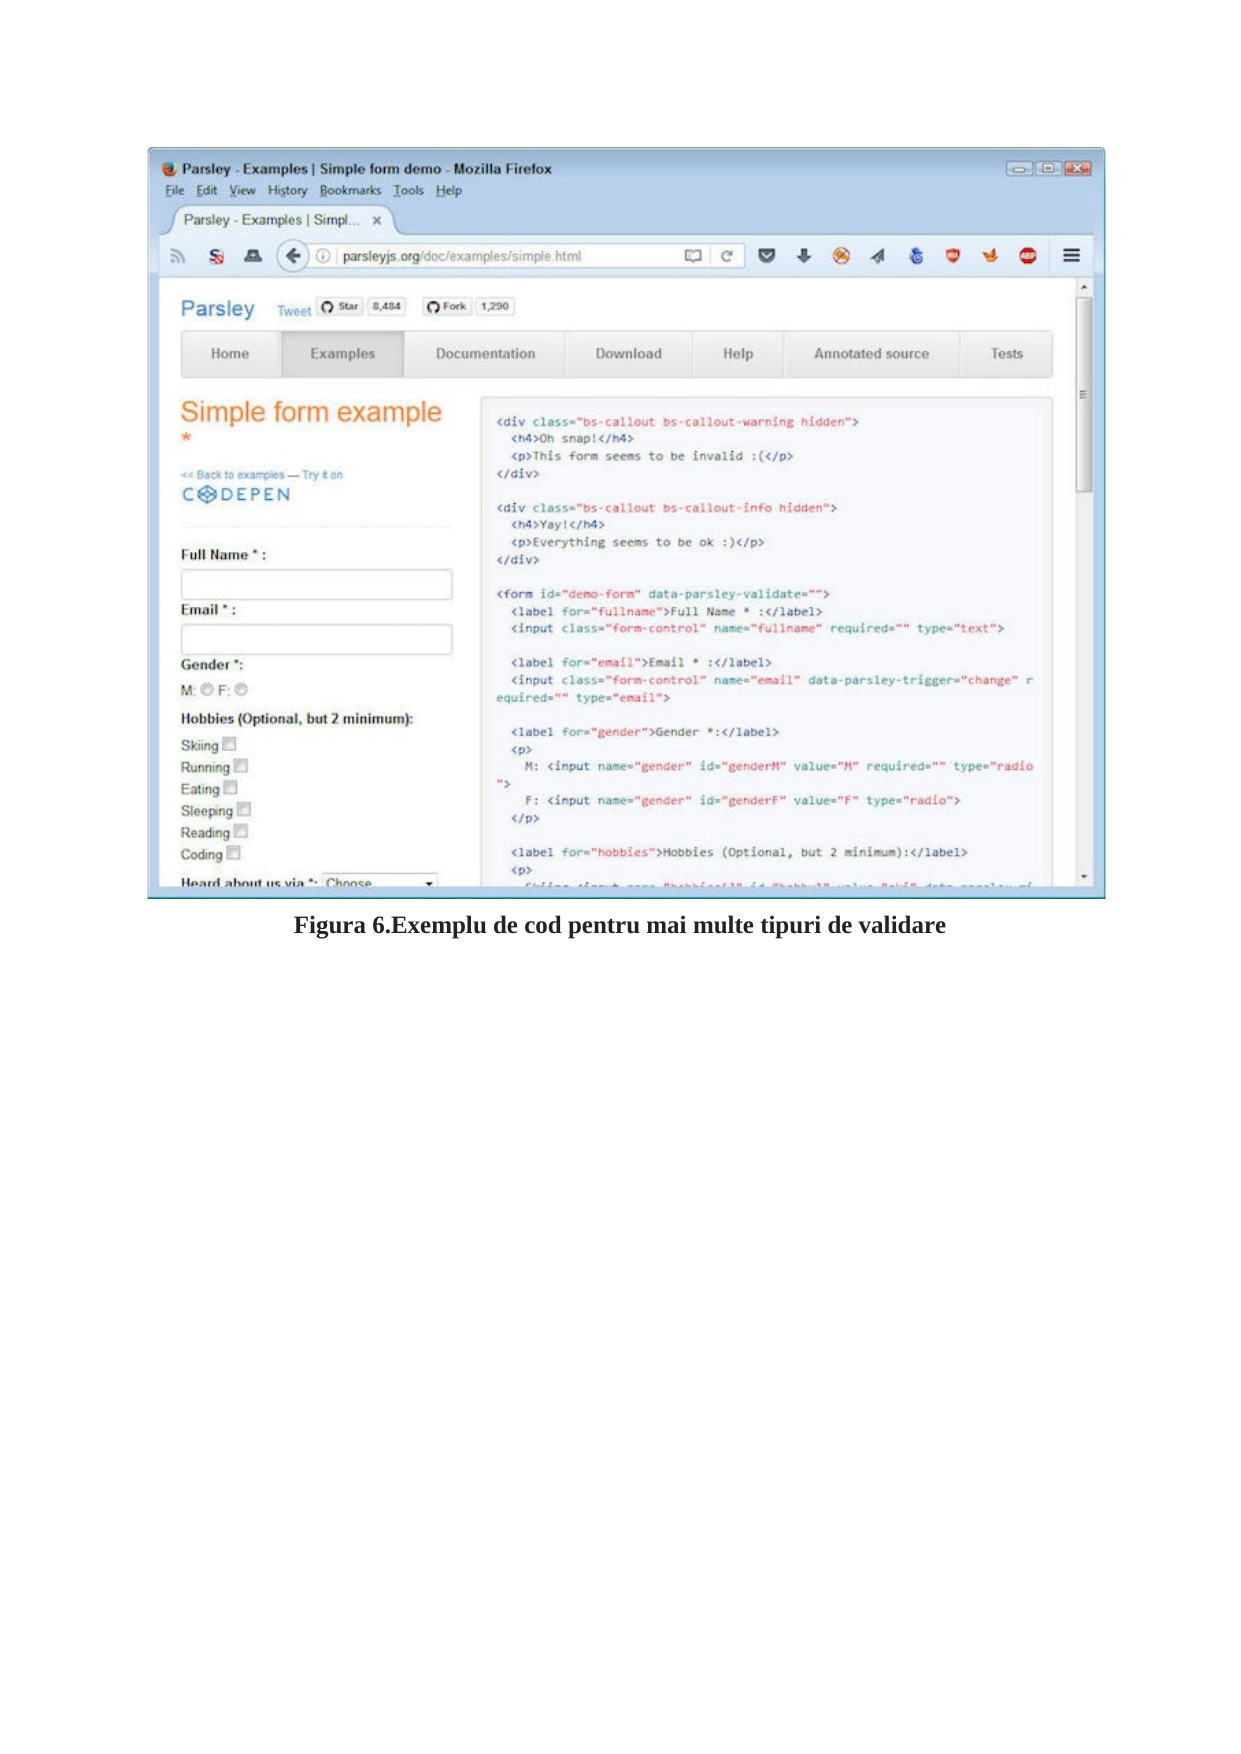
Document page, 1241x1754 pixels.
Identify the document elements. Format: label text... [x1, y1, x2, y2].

picture [147, 147, 1106, 899]
text Figura 6.Exemplu de cod pentru mai multe tipuri de validare [148, 911, 1093, 939]
